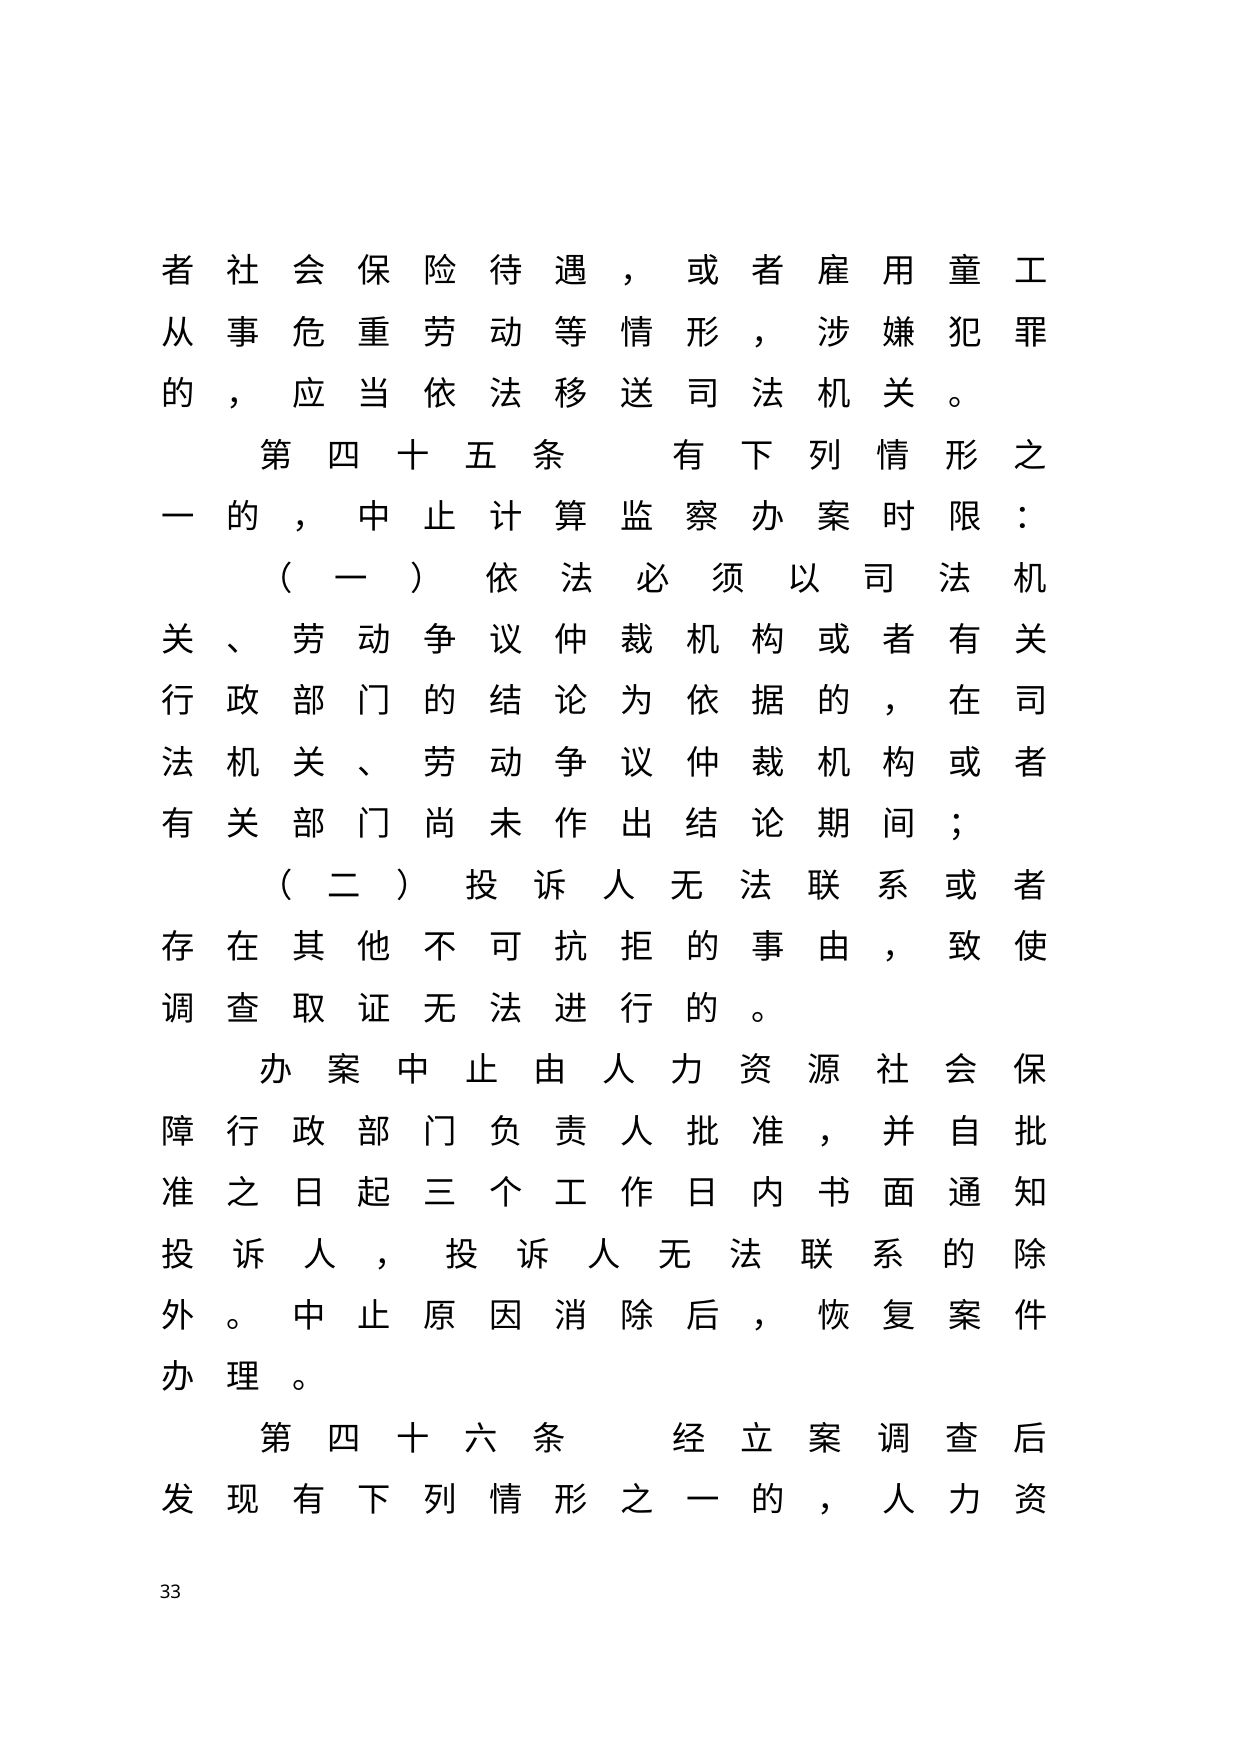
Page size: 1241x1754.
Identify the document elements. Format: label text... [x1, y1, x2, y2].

text （二）投诉人无法联系或者存在其他不可抗拒的事由，致使调查取证无法进行的。 [161, 852, 1079, 1036]
text 办案中止由人力资源社会保障行政部门负责人批准，并自批准之日起三个工作日内书面通知投诉人，投诉人无法联系的除外。中止原因消除后，恢复案件办理。 [161, 1036, 1079, 1405]
text 第四十五条 有下列情形之一的，中止计算监察办案时限： [161, 422, 1079, 545]
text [161, 1405, 1079, 1528]
text （一）依法必须以司法机关、劳动争议仲裁机构或者有关行政部门的结论为依据的，在司法机关、劳动争议仲裁机构或者有关部门尚未作出结论期间； [161, 545, 1079, 852]
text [161, 237, 1079, 422]
